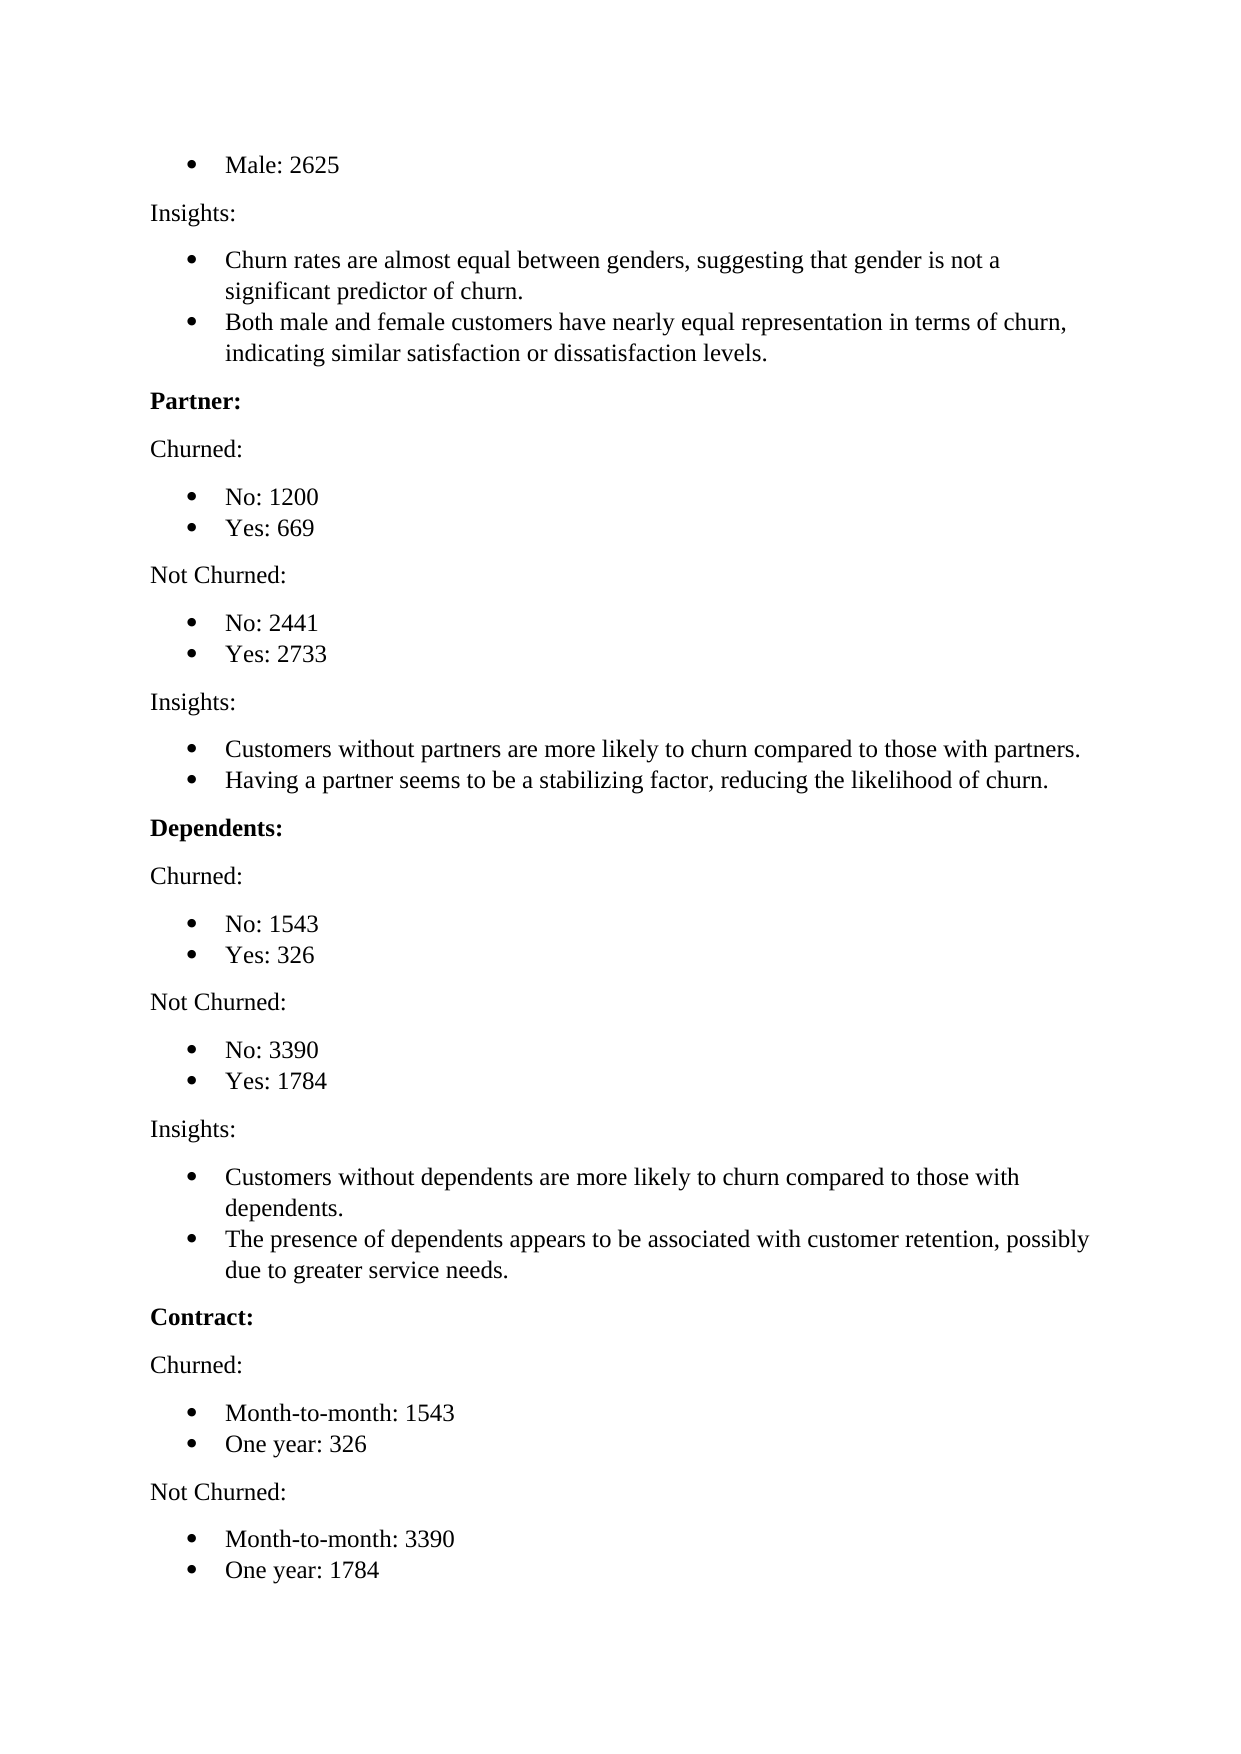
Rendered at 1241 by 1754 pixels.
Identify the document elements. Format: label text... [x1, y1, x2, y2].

list Customers without partners are more likely to churn compared to those with partners. [187, 734, 1090, 763]
list The presence of dependents appears to be associated with customer retention, possibly due to greater service needs. [187, 1224, 1090, 1283]
list One year: 326 [187, 1429, 1090, 1458]
list Yes: 669 [187, 513, 1090, 541]
list No: 2441 [187, 608, 1090, 637]
text Contract: [150, 1302, 1090, 1331]
text Churned: [150, 434, 1090, 463]
list Both male and female customers have nearly equal representation in terms of churn, indicating similar satisfaction or dissatisfaction levels. [187, 307, 1090, 367]
list One year: 1784 [187, 1555, 1090, 1584]
list Yes: 2733 [187, 639, 1090, 668]
list Month-to-month: 3390 [187, 1524, 1090, 1553]
text Insights: [150, 1114, 1090, 1143]
list No: 1543 [187, 909, 1090, 937]
text Not Churned: [150, 1477, 1090, 1505]
list Male: 2625 [187, 150, 1090, 179]
list Month-to-month: 1543 [187, 1398, 1090, 1427]
text Churned: [150, 1350, 1090, 1379]
list No: 1200 [187, 482, 1090, 510]
text Not Churned: [150, 560, 1090, 589]
text Insights: [150, 687, 1090, 716]
text Dependents: [150, 813, 1090, 842]
list Churn rates are almost equal between genders, suggesting that gender is not a significant predictor of churn. [187, 245, 1090, 305]
list No: 3390 [187, 1035, 1090, 1064]
list Having a partner seems to be a stabilizing factor, reducing the likelihood of churn. [187, 766, 1090, 794]
list Yes: 1784 [187, 1066, 1090, 1095]
list Customers without dependents are more likely to churn compared to those with dependents. [187, 1162, 1090, 1221]
list Yes: 326 [187, 940, 1090, 968]
text Not Churned: [150, 987, 1090, 1016]
text Insights: [150, 198, 1090, 226]
text Churned: [150, 861, 1090, 890]
text Partner: [150, 386, 1090, 415]
